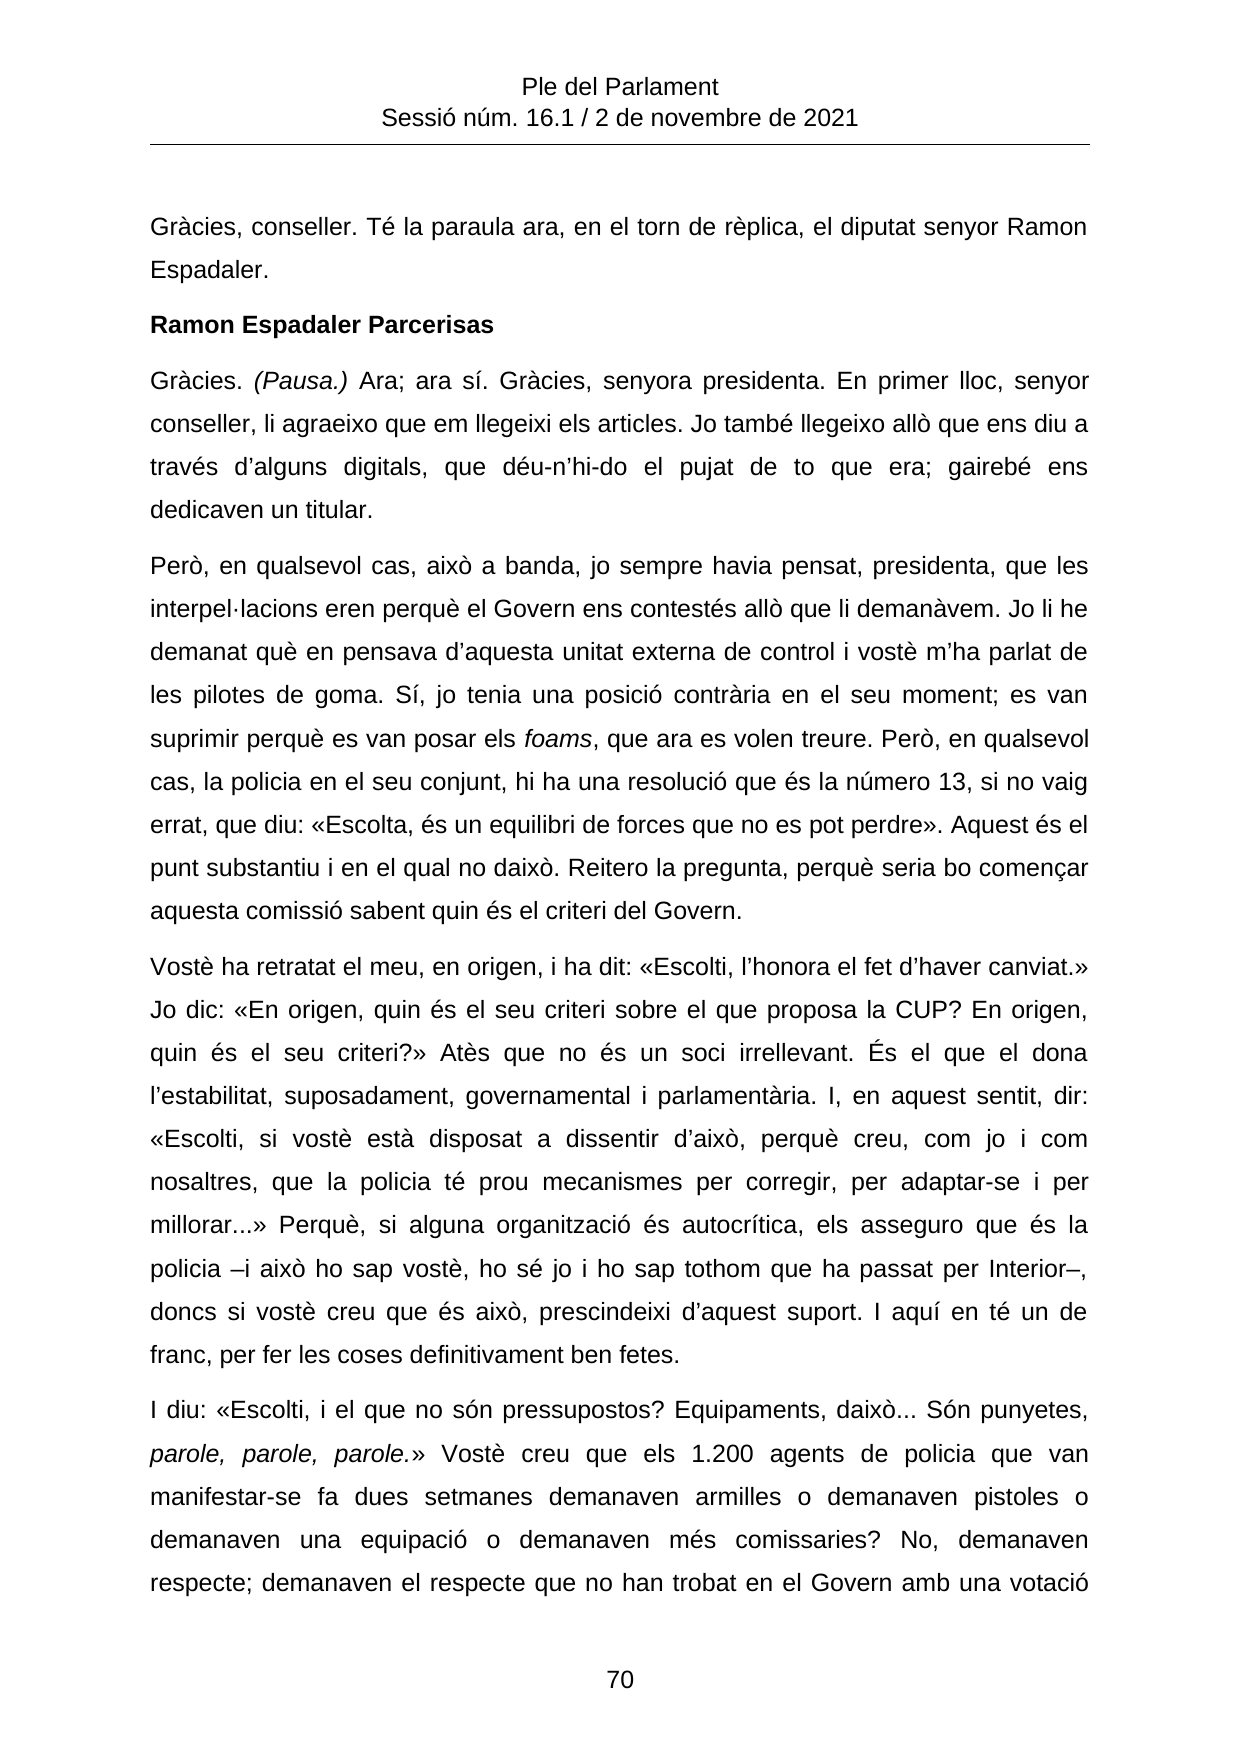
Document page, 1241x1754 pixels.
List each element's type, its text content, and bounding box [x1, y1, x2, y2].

text Però, en qualsevol cas, això a banda, jo sempre havia pensat, presidenta, que les interpel·lacions eren perquè el Govern ens contestés allò que li demanàvem. Jo li he demanat què en pensava d’aquesta unitat externa de control i vostè m’ha parlat de les pilotes de goma. Sí, jo tenia una posició contrària en el seu moment; es van suprimir perquè es van posar els foams, que ara es volen treure. Però, en qualsevol cas, la policia en el seu conjunt, hi ha una resolució que és la número 13, si no vaig errat, que diu: «Escolta, és un equilibri de forces que no es pot perdre». Aquest és el punt substantiu i en el qual no daixò. Reitero la pregunta, perquè seria bo començar aquesta comissió sabent quin és el criteri del Govern. [150, 551, 1090, 925]
text Ramon Espadaler Parcerisas [150, 311, 1090, 339]
text Gràcies. (Pausa.) Ara; ara sí. Gràcies, senyora presidenta. En primer lloc, senyor conseller, li agraeixo que em llegeixi els articles. Jo també llegeixo allò que ens diu a través d’alguns digitals, que déu-n’hi-do el pujat de to que era; gairebé ens dedicaven un titular. [150, 366, 1090, 524]
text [150, 1396, 1090, 1597]
text Gràcies, conseller. Té la paraula ara, en el torn de rèplica, el diputat senyor Ramon Espadaler. [150, 212, 1090, 284]
text Vostè ha retratat el meu, en origen, i ha dit: «Escolti, l’honora el fet d’haver canviat.» Jo dic: «En origen, quin és el seu criteri sobre el que proposa la CUP? En origen, quin és el seu criteri?» Atès que no és un soci irrellevant. És el que el dona l’estabilitat, suposadament, governamental i parlamentària. I, en aquest sentit, dir: «Escolti, si vostè està disposat a dissentir d’això, perquè creu, com jo i com nosaltres, que la policia té prou mecanismes per corregir, per adaptar-se i per millorar...» Perquè, si alguna organització és autocrítica, els asseguro que és la policia –i això ho sap vostè, ho sé jo i ho sap tothom que ha passat per Interior–, doncs si vostè creu que és això, prescindeixi d’aquest suport. I aquí en té un de franc, per fer les coses definitivament ben fetes. [150, 952, 1090, 1369]
